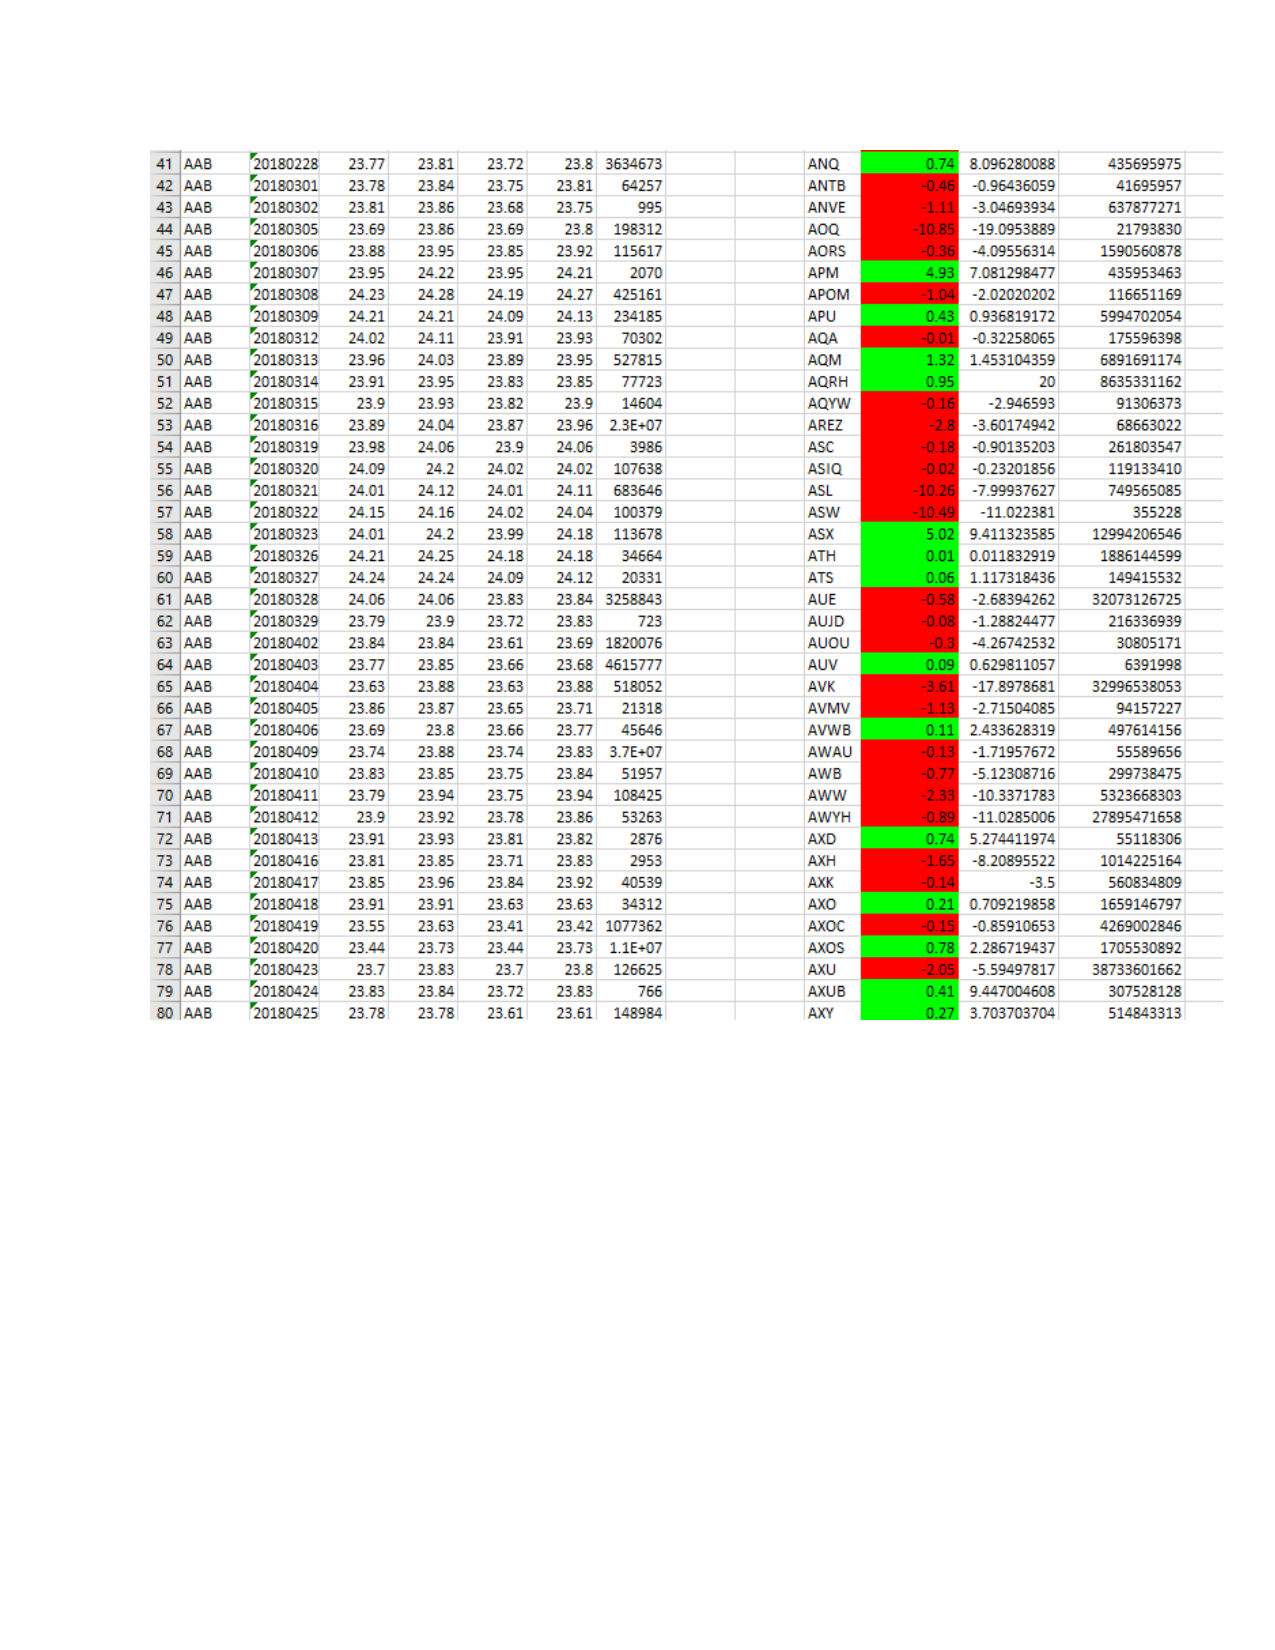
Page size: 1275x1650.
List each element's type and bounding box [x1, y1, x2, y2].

picture [150, 150, 1224, 1020]
